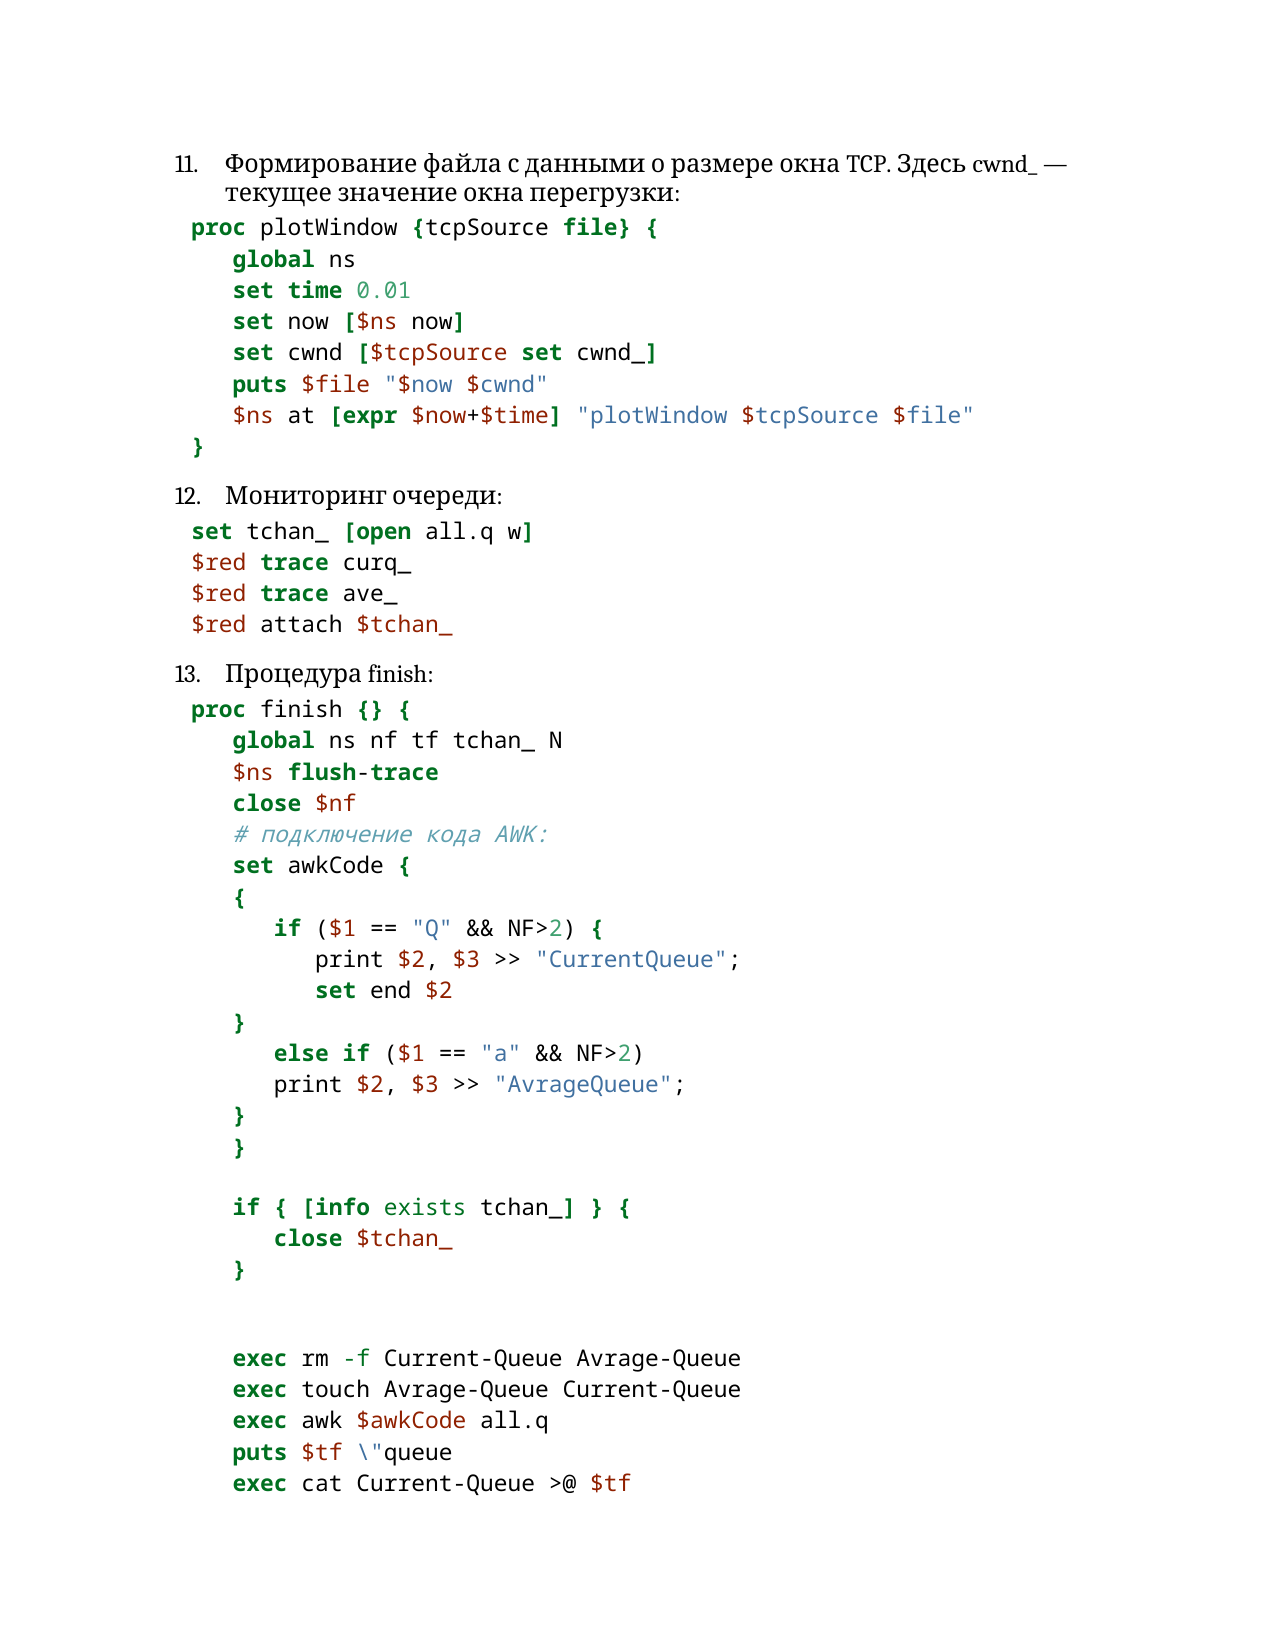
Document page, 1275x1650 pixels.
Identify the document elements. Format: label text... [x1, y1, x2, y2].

list Процедура finish: [175, 660, 1125, 689]
text set tchan_ [open all.q w] $red trace curq_ $red trace ave_ $red attach $tchan_ [150, 514, 1125, 639]
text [150, 693, 1125, 1498]
list Формирование файла с данными о размере окна TCP. Здесь cwnd_ — текущее значение окна перегрузки: [175, 150, 1125, 207]
text proc plotWindow {tcpSource file} { global ns set time 0.01 set now [$ns now] set cwnd [$tcpSource set cwnd_] puts $file "$now $cwnd" $ns at [expr $now+$time] "plotWindow $tcpSource $file" } [150, 211, 1125, 461]
list Мониторинг очереди: [175, 482, 1125, 511]
